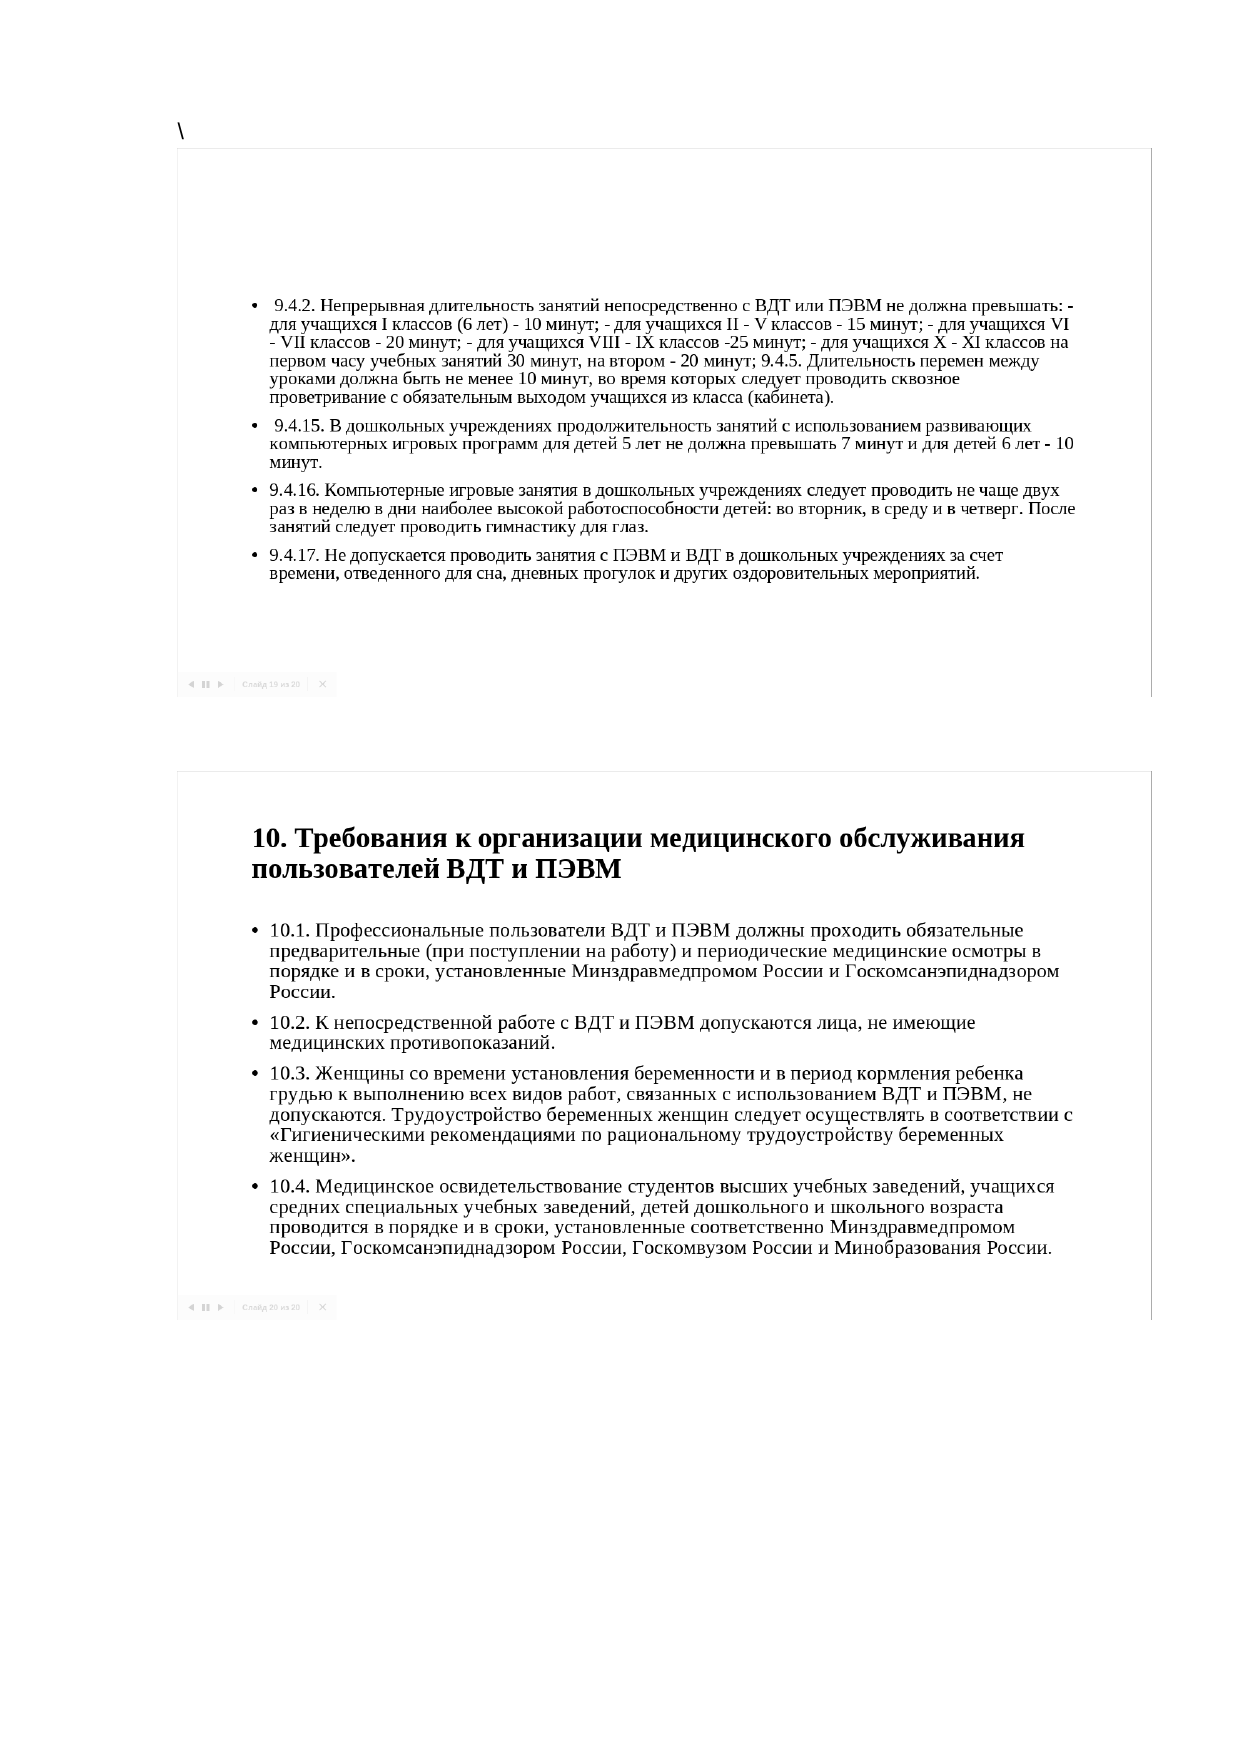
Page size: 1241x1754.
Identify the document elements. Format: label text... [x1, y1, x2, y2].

text \ [177, 118, 1152, 148]
picture [177, 771, 1152, 1320]
picture [177, 148, 1152, 697]
